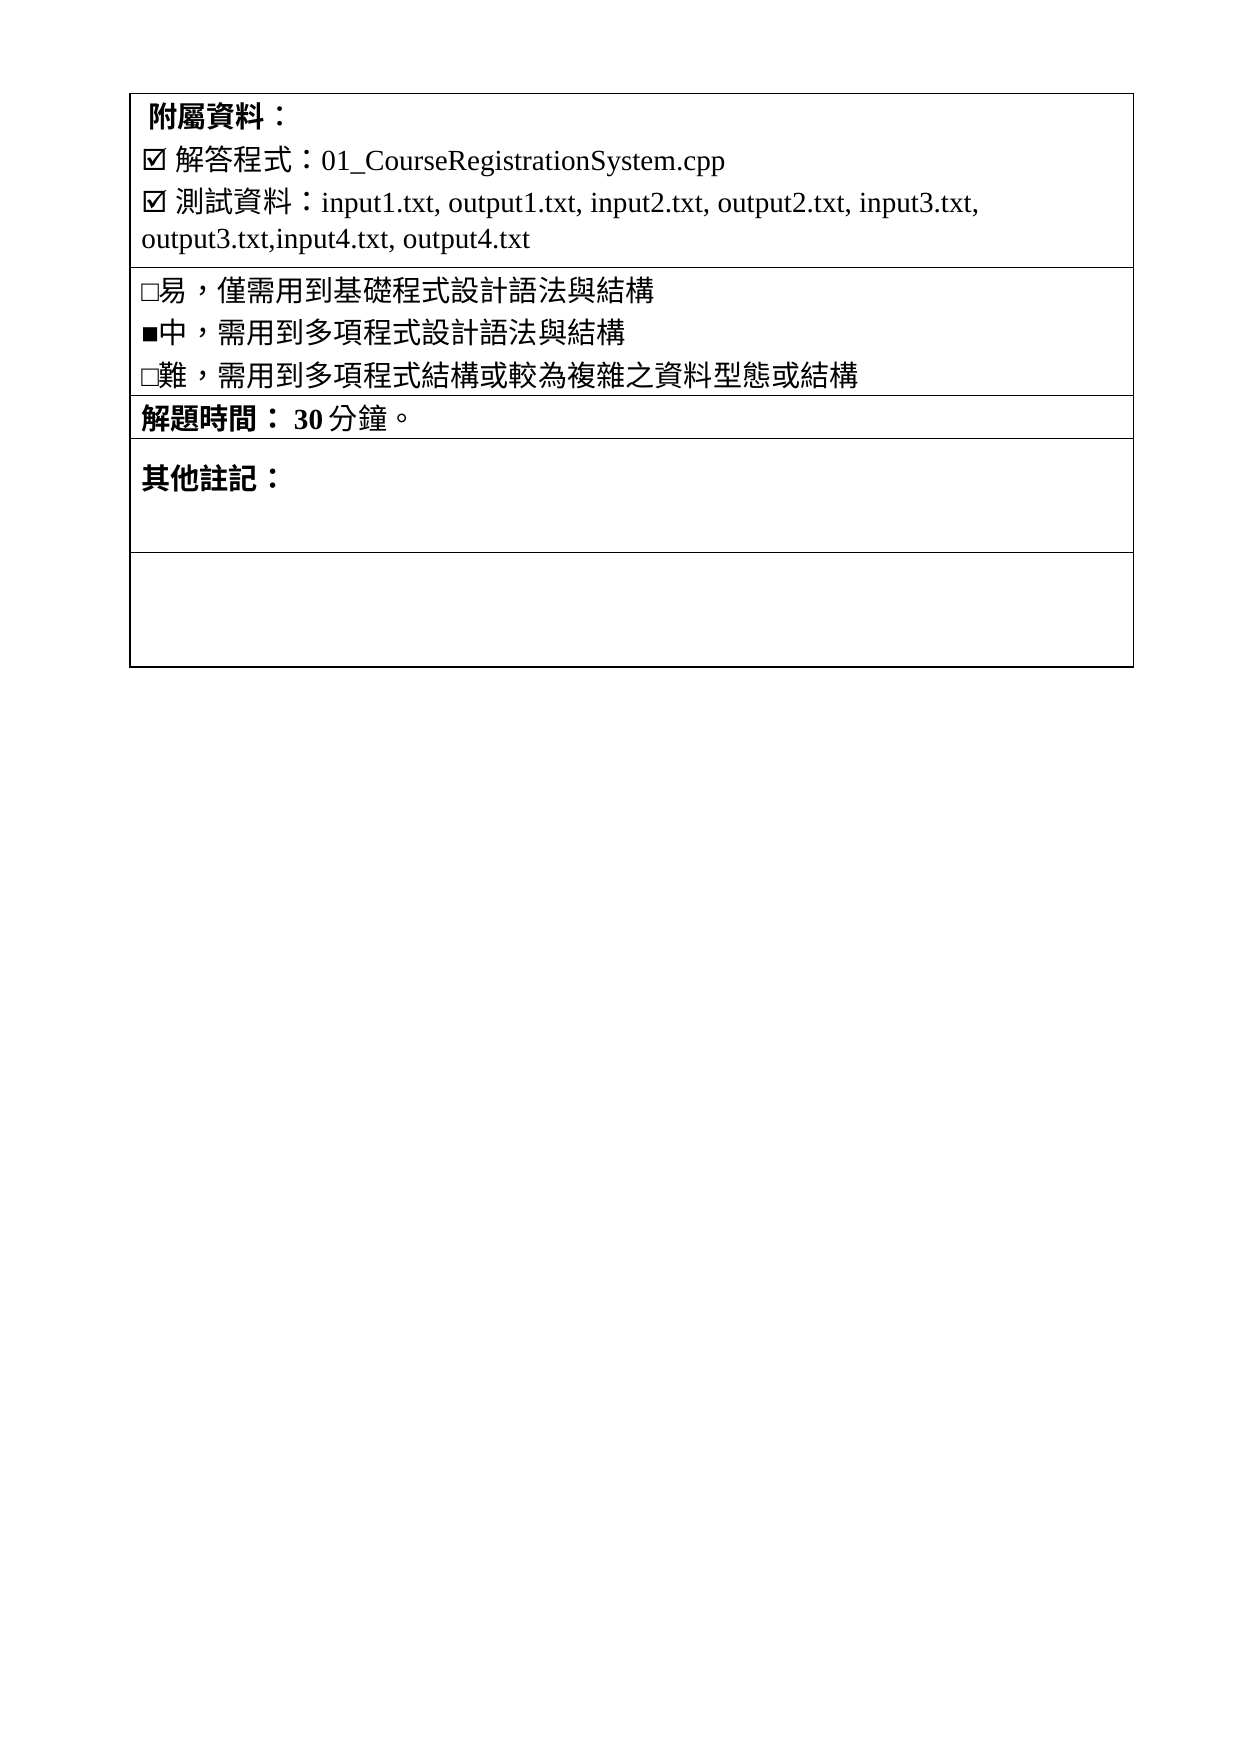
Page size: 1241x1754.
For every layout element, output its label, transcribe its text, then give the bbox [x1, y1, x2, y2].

table_cell 解題時間： 30分鐘。 [131, 396, 1133, 438]
table_cell [131, 553, 1133, 666]
table_cell 其他註記： [131, 439, 1133, 552]
table_cell 附屬資料︰ 解答程式：01_CourseRegistrationSystem.cpp 測試資料：input1.txt, output1.txt, input2.txt, output2.txt, input3.txt, output3.txt,input4.txt, output4.txt [131, 94, 1133, 267]
table_cell □易，僅需用到基礎程式設計語法與結構 ■中，需用到多項程式設計語法與結構 □難，需用到多項程式結構或較為複雜之資料型態或結構 [131, 268, 1133, 395]
